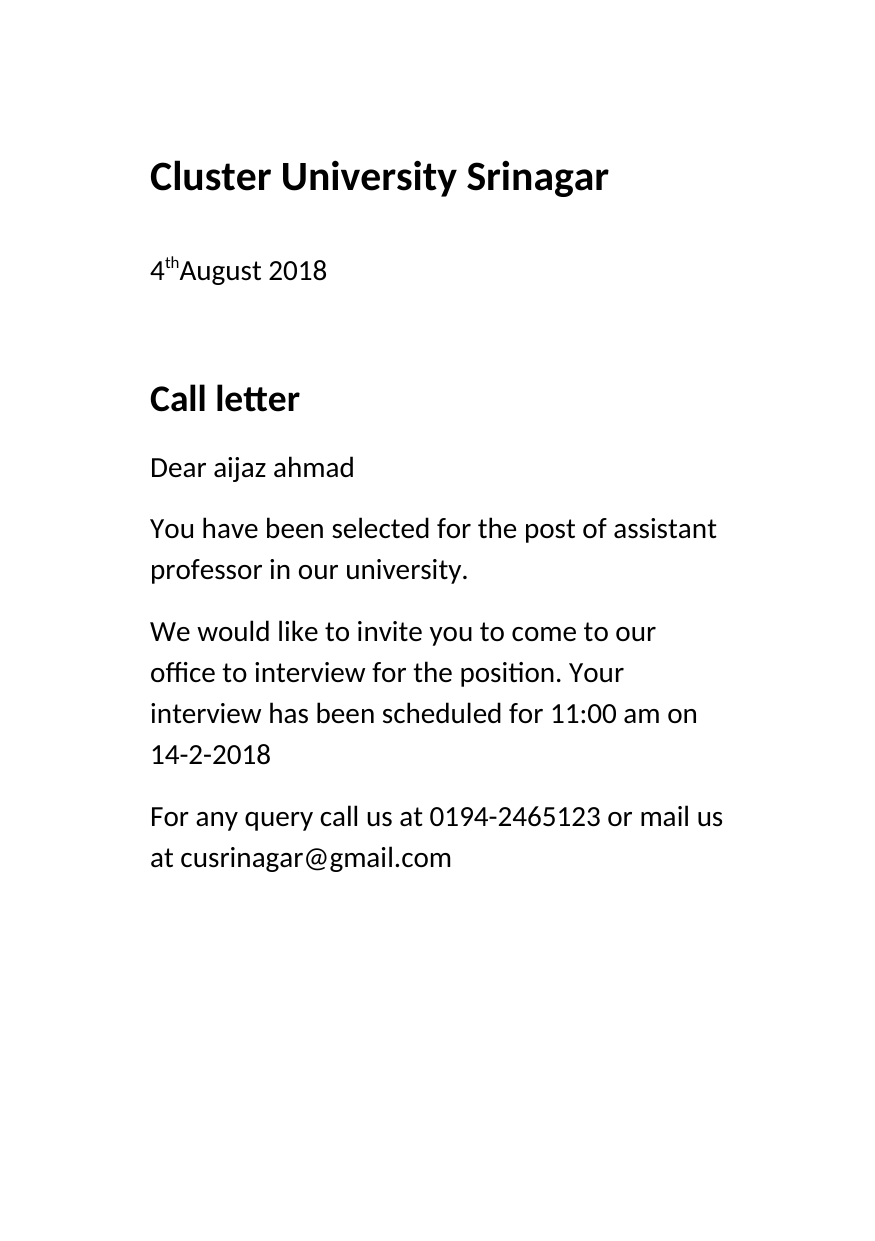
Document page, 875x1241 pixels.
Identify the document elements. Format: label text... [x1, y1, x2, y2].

text You have been selected for the post of assistant professor in our university. [150, 511, 724, 587]
text 4thAugust 2018 [150, 252, 724, 287]
text Call letter [150, 375, 724, 421]
text Cluster University Srinagar [150, 150, 724, 201]
text For any query call us at 0194-2465123 or mail us at cusrinagar@gmail.com [150, 798, 724, 874]
text Dear aijaz ahmad [150, 449, 724, 484]
text We would like to invite you to come to our office to interview for the position. Your interview has been scheduled for 11:00 am on 14-2-2018 [150, 613, 724, 772]
